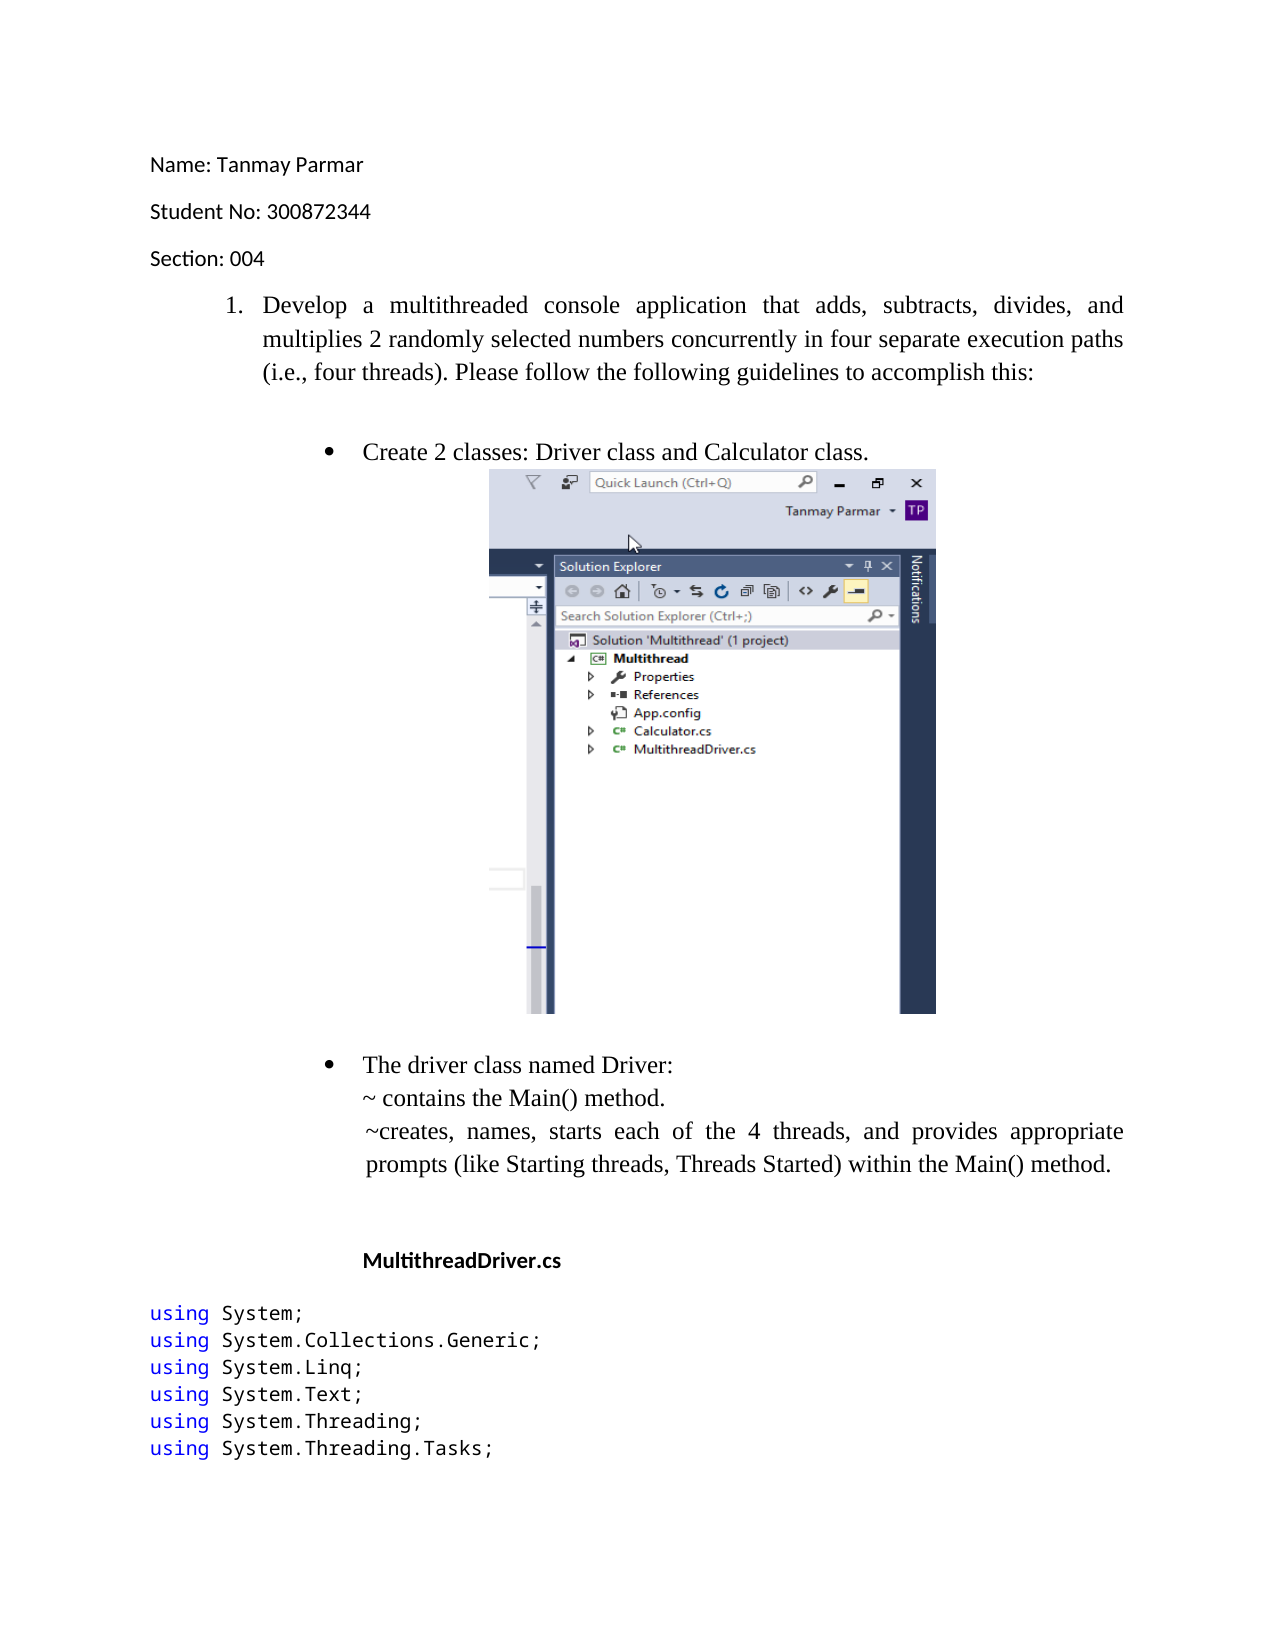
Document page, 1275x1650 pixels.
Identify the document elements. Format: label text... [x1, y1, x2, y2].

text Name: Tanmay Parmar [150, 150, 1125, 178]
text using System.Text; [150, 1380, 1125, 1407]
picture [489, 469, 936, 1014]
list ~ contains the Main() method. [362, 1083, 1125, 1111]
text Student No: 300872344 [150, 197, 1125, 225]
list ~creates, names, starts each of the 4 threads, and provides appropriate prompts (like Starting threads, Threads Started) within the Main() method. [353, 1116, 1125, 1177]
list Develop a multithreaded console application that adds, subtracts, divides, and multiplies 2 randomly selected numbers concurrently in four separate execution paths (i.e., four threads). Please follow the following guidelines to accomplish this: [225, 291, 1125, 385]
text using System.Collections.Generic; [150, 1326, 1125, 1353]
text Section: 004 [150, 244, 1125, 272]
text using System.Threading.Tasks; [150, 1434, 1125, 1461]
text using System.Linq; [150, 1353, 1125, 1380]
text using System; [150, 1299, 1125, 1326]
text using System.Threading; [150, 1407, 1125, 1434]
list MultithreadDriver.cs [362, 1246, 1125, 1274]
list Create 2 classes: Driver class and Calculator class. [325, 437, 1125, 465]
list The driver class named Driver: [325, 1050, 1125, 1078]
